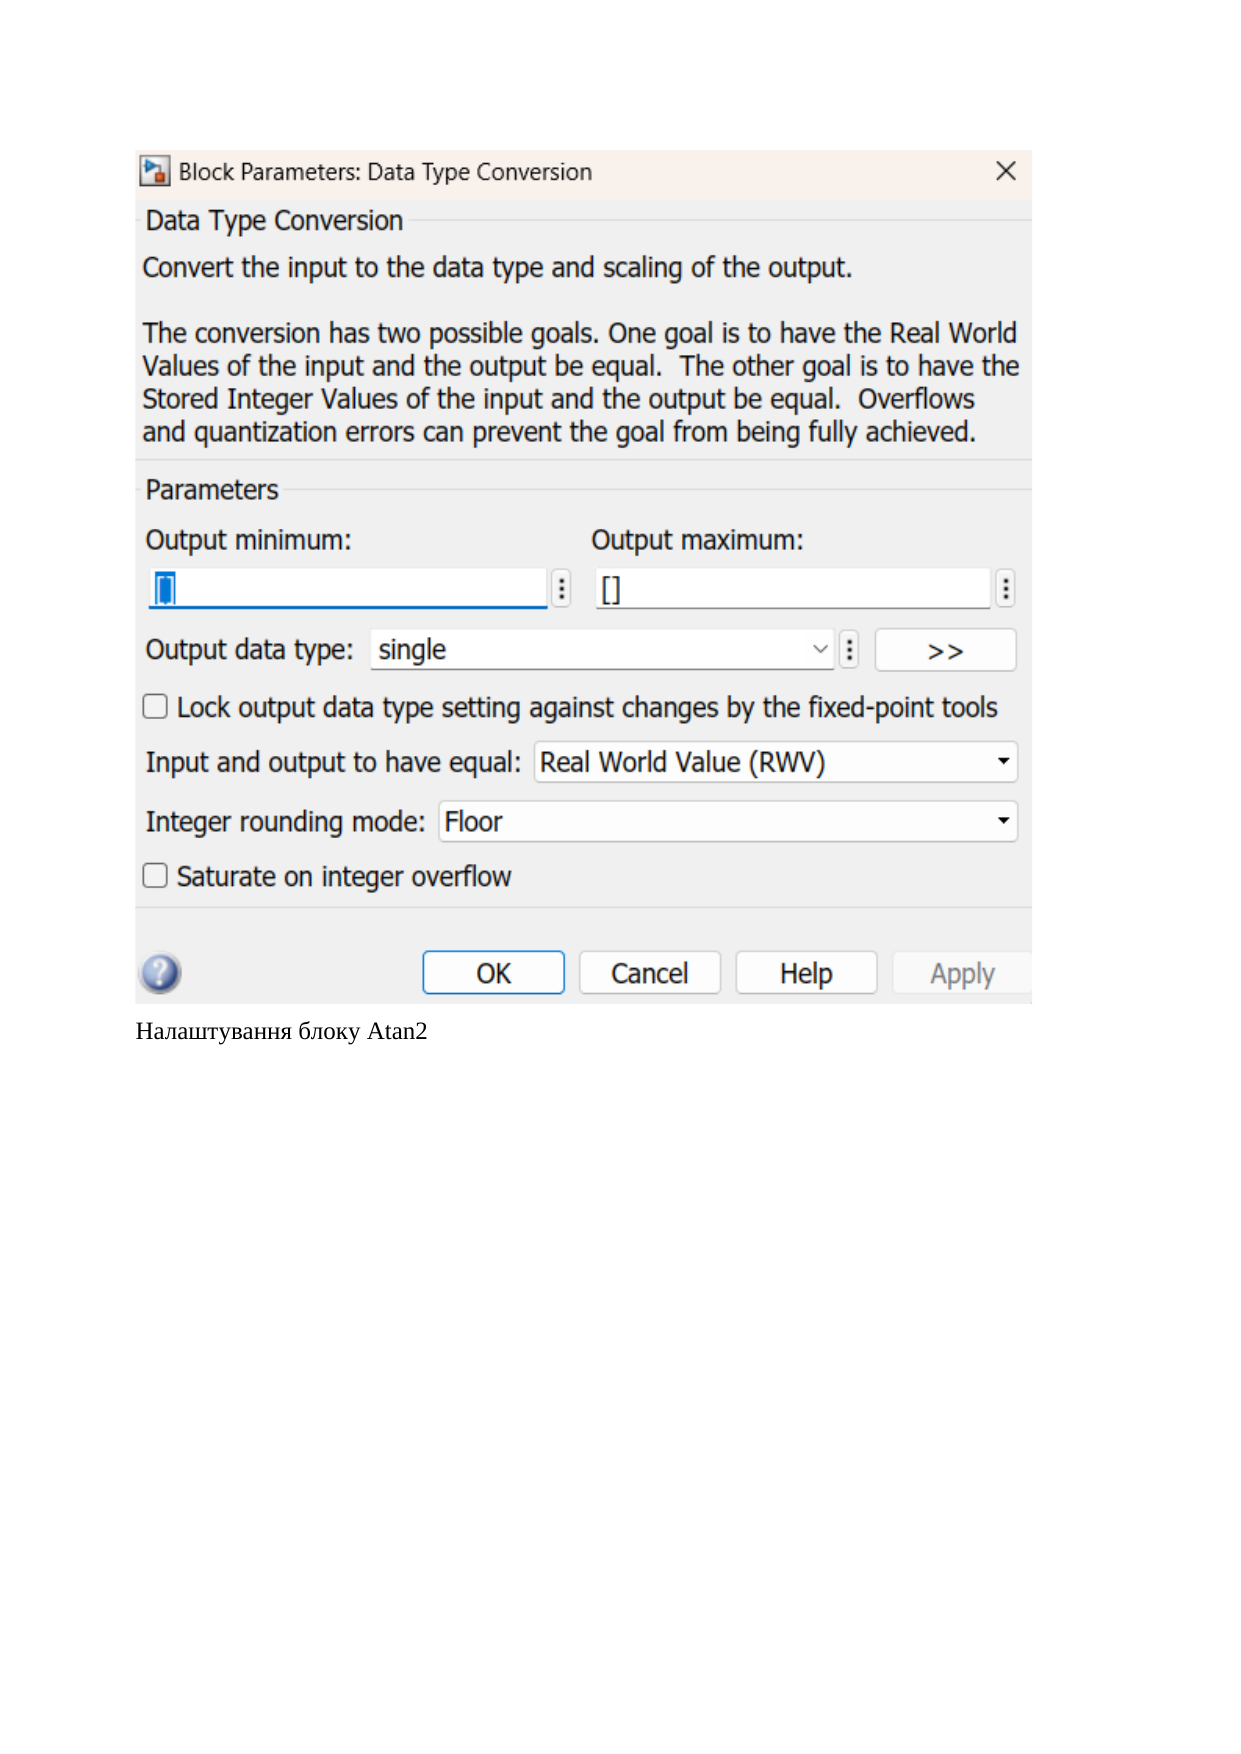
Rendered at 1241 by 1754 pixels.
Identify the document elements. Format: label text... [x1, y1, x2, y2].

text Налаштування блоку Atan2 [135, 1016, 1139, 1045]
picture [135, 150, 1033, 1004]
